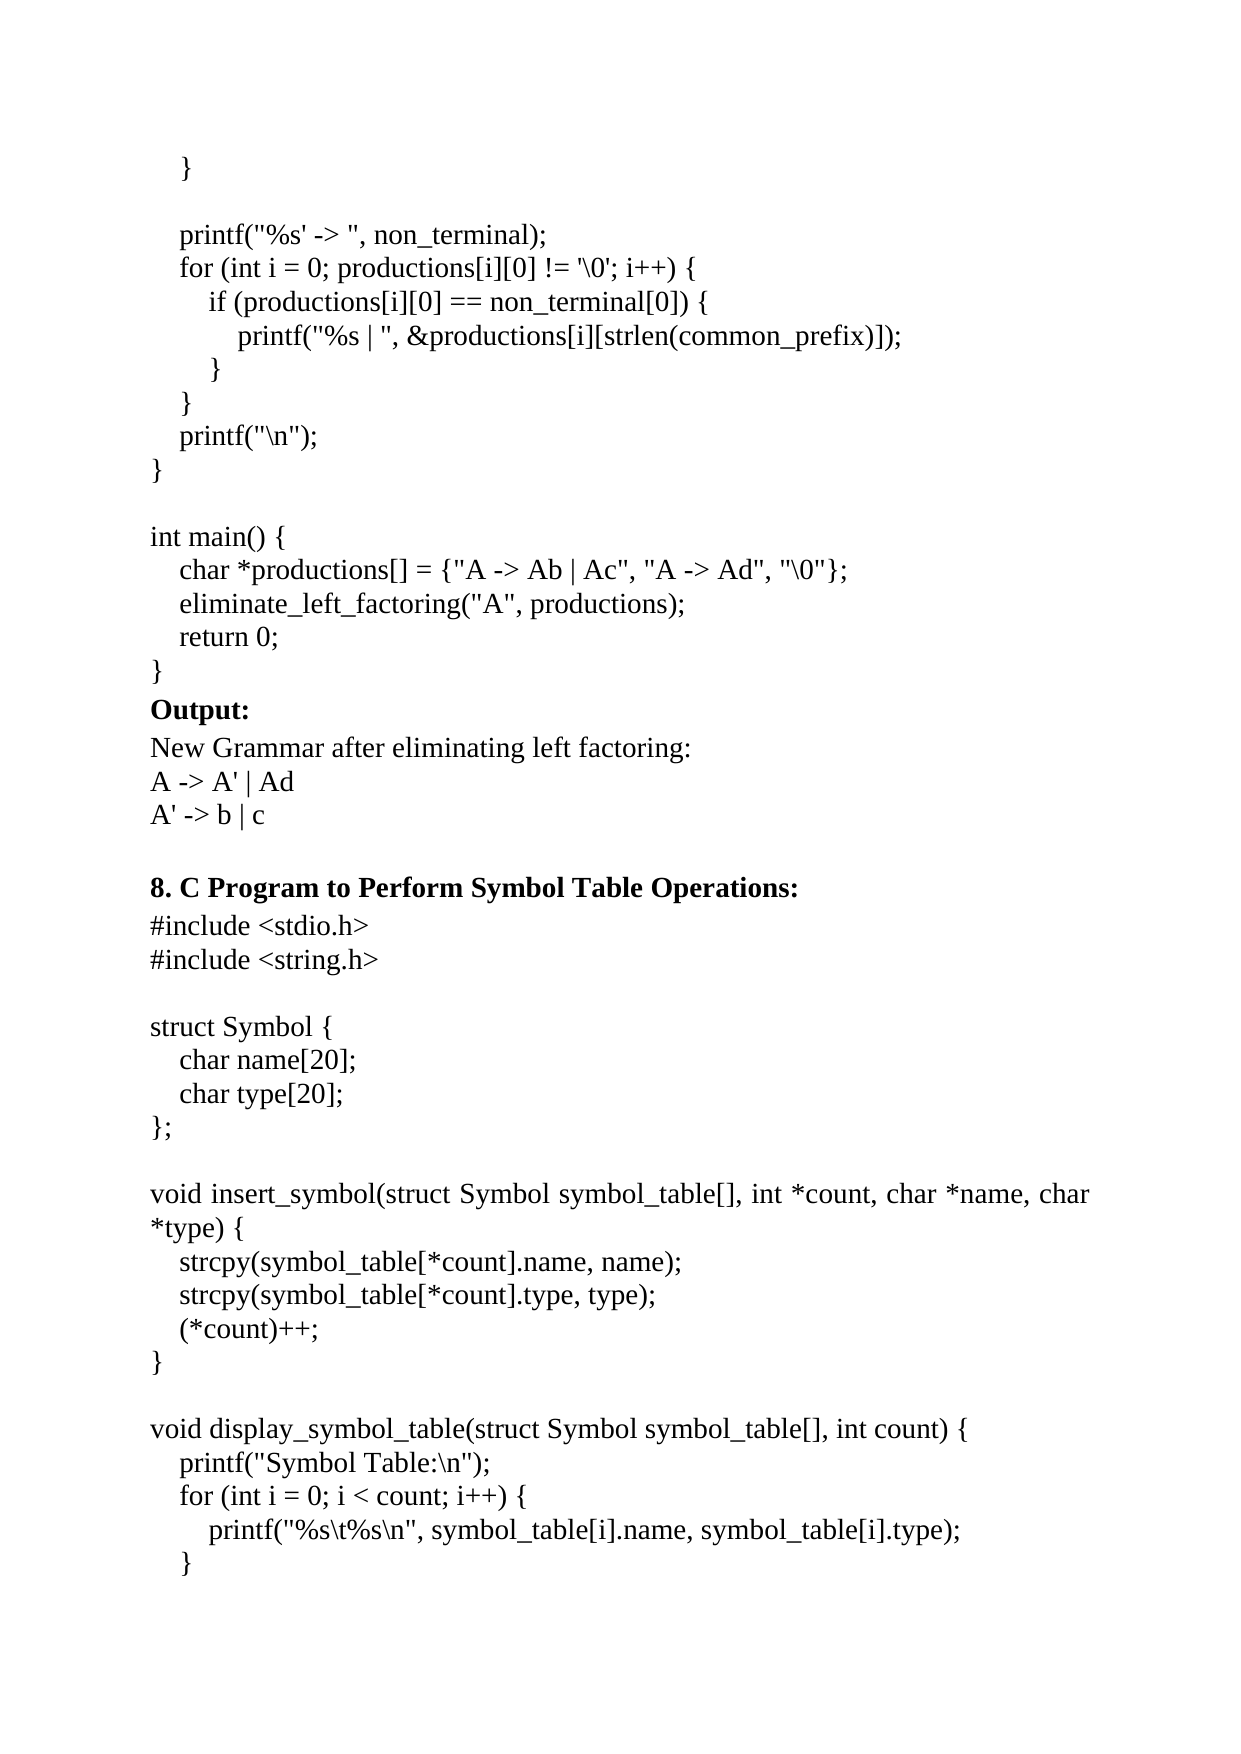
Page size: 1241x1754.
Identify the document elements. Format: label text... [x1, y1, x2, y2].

text } [150, 653, 1090, 687]
text char name[20]; [150, 1042, 1090, 1076]
text strcpy(symbol_table[*count].name, name); [150, 1244, 1090, 1277]
text New Grammar after eliminating left factoring: [150, 730, 1090, 764]
text struct Symbol { [150, 1009, 1090, 1042]
text int main() { [150, 519, 1090, 552]
text printf("%s\t%s\n", symbol_table[i].name, symbol_table[i].type); [150, 1512, 1090, 1546]
text Output: [150, 692, 1090, 725]
text } [150, 351, 1090, 385]
text printf("Symbol Table:\n"); [150, 1445, 1090, 1478]
text } [150, 452, 1090, 485]
text 8. C Program to Perform Symbol Table Operations: [150, 870, 1090, 903]
text eliminate_left_factoring("A", productions); [150, 586, 1090, 619]
text printf("\n"); [150, 418, 1090, 452]
text if (productions[i][0] == non_terminal[0]) { [150, 284, 1090, 318]
text } [150, 385, 1090, 418]
text for (int i = 0; i < count; i++) { [150, 1478, 1090, 1512]
text }; [150, 1109, 1090, 1143]
text A' -> b | c [150, 797, 1090, 831]
text void insert_symbol(struct Symbol symbol_table[], int *count, char *name, char *type) { [150, 1177, 1090, 1244]
text (*count)++; [150, 1311, 1090, 1344]
text } [150, 150, 1090, 183]
text char *productions[] = {"A -> Ab | Ac", "A -> Ad", "\0"}; [150, 552, 1090, 586]
text #include <string.h> [150, 942, 1090, 975]
text for (int i = 0; productions[i][0] != '\0'; i++) { [150, 251, 1090, 284]
text #include <stdio.h> [150, 908, 1090, 942]
text void display_symbol_table(struct Symbol symbol_table[], int count) { [150, 1411, 1090, 1445]
text return 0; [150, 619, 1090, 653]
text } [150, 1344, 1090, 1378]
text } [150, 1546, 1090, 1579]
text printf("%s' -> ", non_terminal); [150, 217, 1090, 251]
text char type[20]; [150, 1076, 1090, 1109]
text strcpy(symbol_table[*count].type, type); [150, 1277, 1090, 1311]
text printf("%s | ", &productions[i][strlen(common_prefix)]); [150, 318, 1090, 351]
text A -> A' | Ad [150, 764, 1090, 797]
